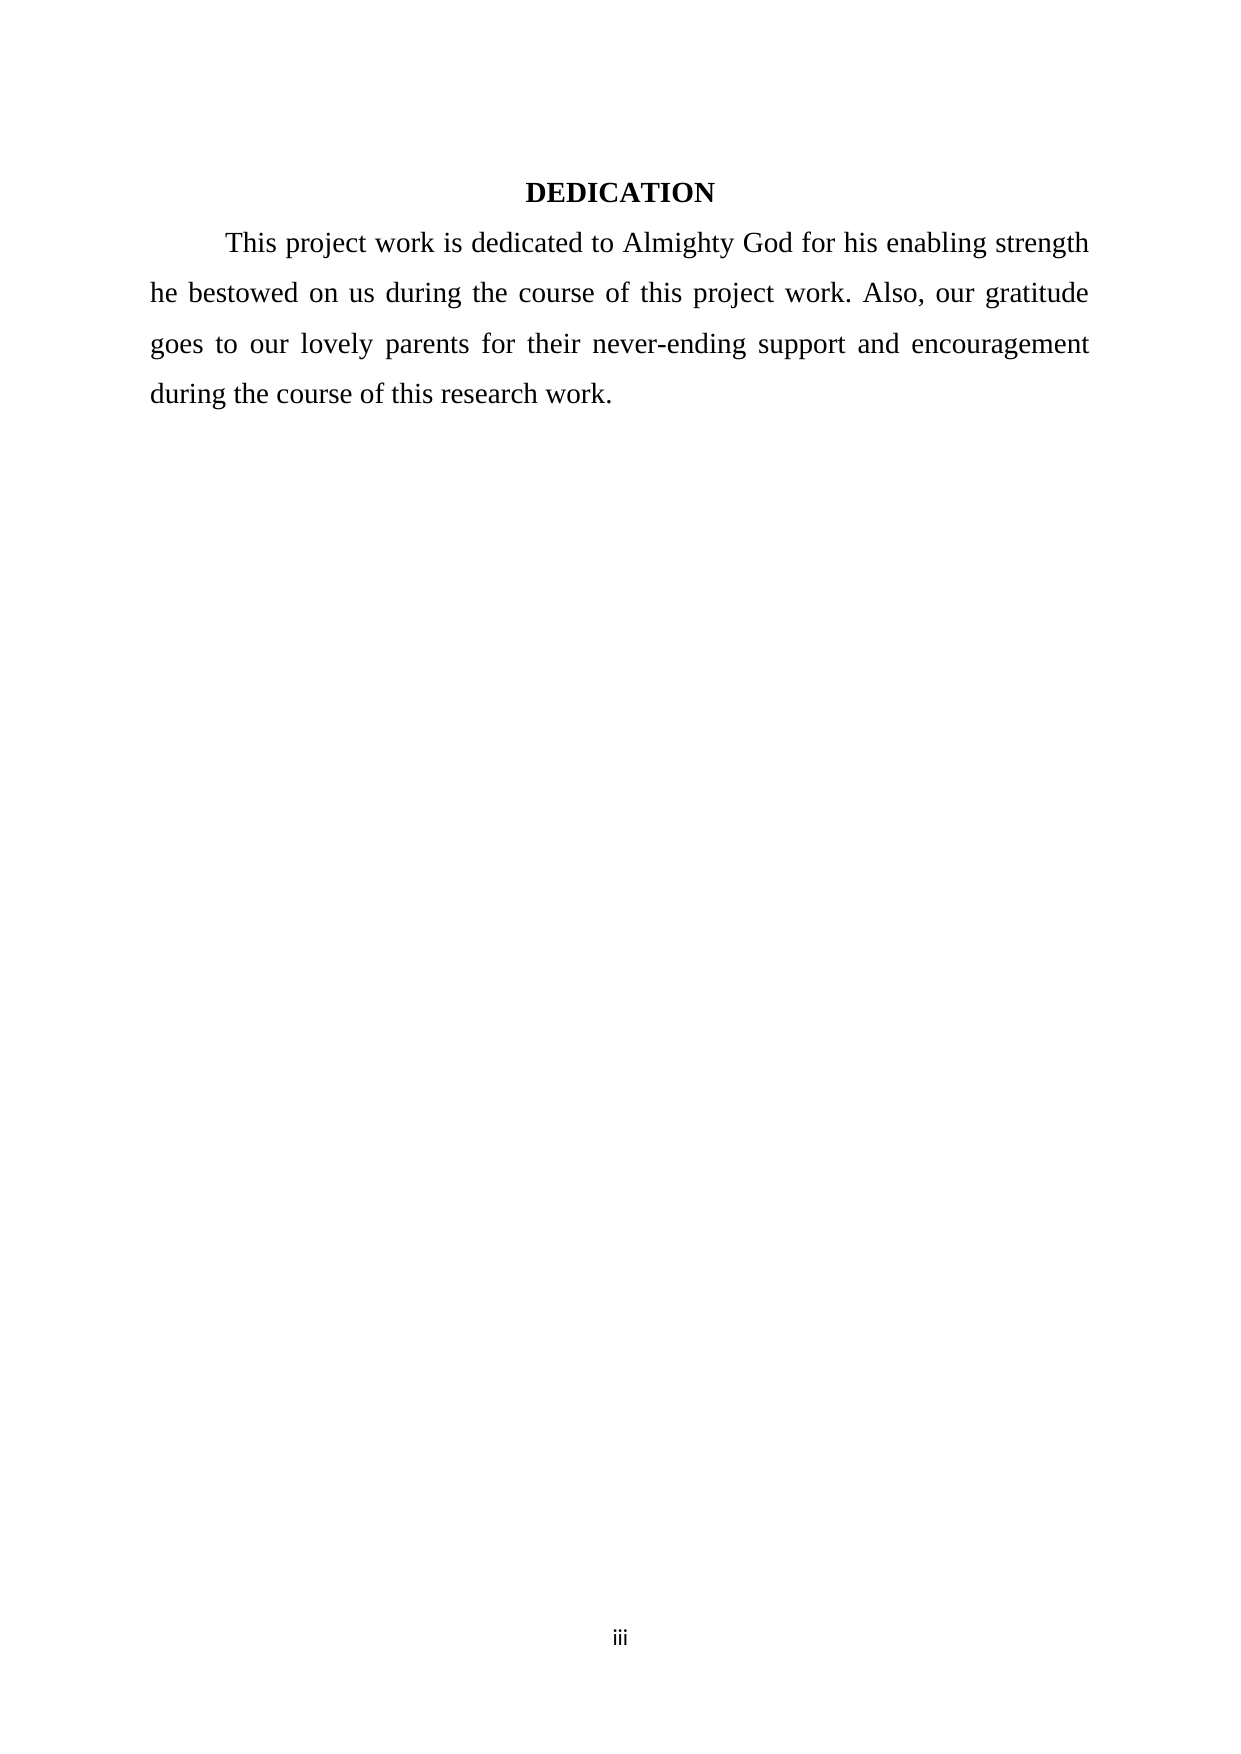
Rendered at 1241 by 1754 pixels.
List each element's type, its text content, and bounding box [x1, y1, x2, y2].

text This project work is dedicated to Almighty God for his enabling strength he bestowed on us during the course of this project work. Also, our gratitude goes to our lovely parents for their never-ending support and encouragement during the course of this research work. [150, 225, 1090, 410]
subtitle DEDICATION [150, 175, 1090, 208]
